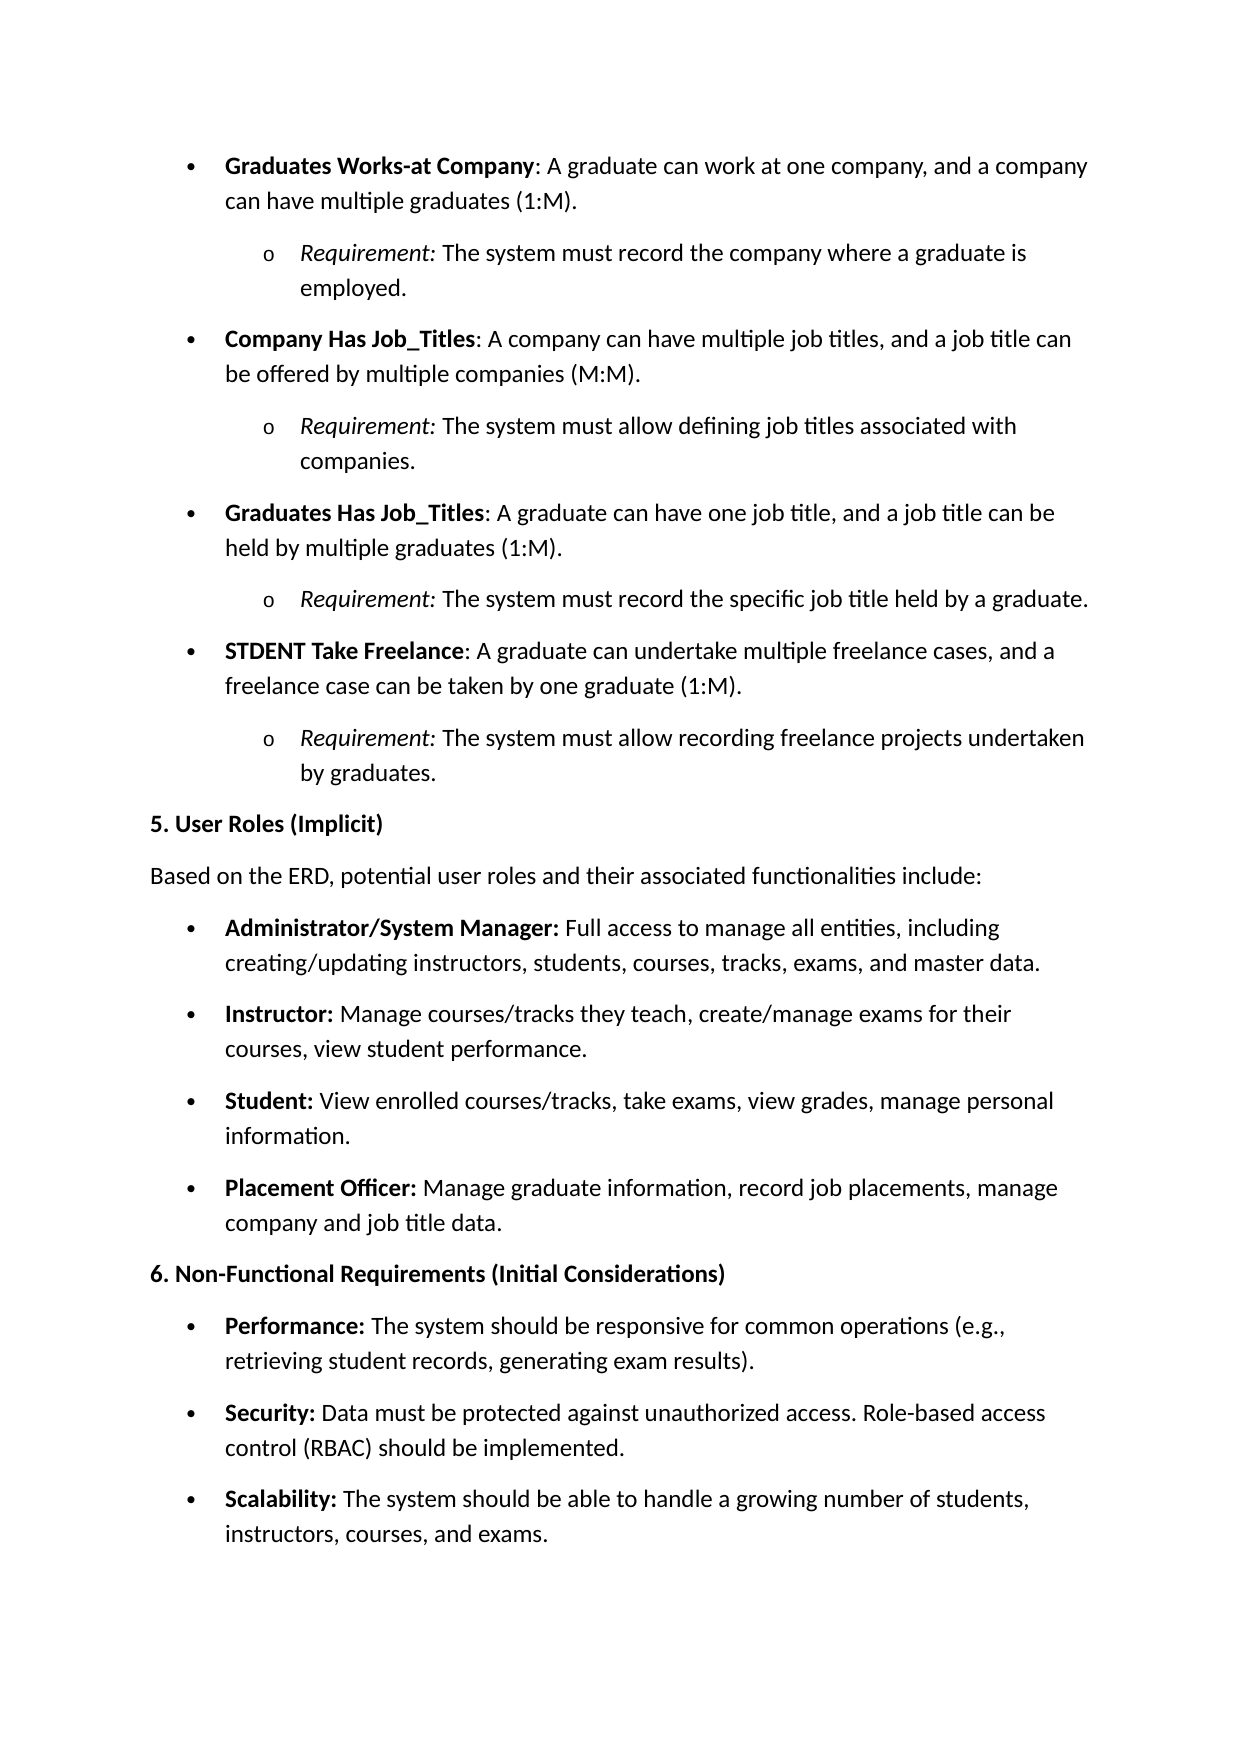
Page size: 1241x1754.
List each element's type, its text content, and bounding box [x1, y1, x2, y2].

list Security: Data must be protected against unauthorized access. Role-based access control (RBAC) should be implemented. [187, 1397, 1090, 1462]
list Student: View enrolled courses/tracks, take exams, view grades, manage personal information. [187, 1085, 1090, 1151]
list Requirement: The system must allow recording freelance projects undertaken by graduates. [262, 722, 1090, 787]
list Placement Officer: Manage graduate information, record job placements, manage company and job title data. [187, 1172, 1090, 1237]
list Graduates Has Job_Titles: A graduate can have one job title, and a job title can be held by multiple graduates (1:M). [187, 497, 1090, 562]
list Requirement: The system must record the company where a graduate is employed. [262, 237, 1090, 302]
list Instructor: Manage courses/tracks they teach, create/manage exams for their courses, view student performance. [187, 998, 1090, 1064]
list Requirement: The system must record the specific job title held by a graduate. [262, 583, 1090, 614]
list Company Has Job_Titles: A company can have multiple job titles, and a job title can be offered by multiple companies (M:M). [187, 323, 1090, 389]
list Performance: The system should be responsive for common operations (e.g., retrieving student records, generating exam results). [187, 1310, 1090, 1376]
text Based on the ERD, potential user roles and their associated functionalities include: [150, 860, 1090, 891]
list Administrator/System Manager: Full access to manage all entities, including creating/updating instructors, students, courses, tracks, exams, and master data. [187, 912, 1090, 977]
list Requirement: The system must allow defining job titles associated with companies. [262, 410, 1090, 476]
list Scalability: The system should be able to handle a growing number of students, instructors, courses, and exams. [187, 1483, 1090, 1549]
list STDENT Take Freelance: A graduate can undertake multiple freelance cases, and a freelance case can be taken by one graduate (1:M). [187, 635, 1090, 701]
text 5. User Roles (Implicit) [150, 808, 1090, 839]
text 6. Non-Functional Requirements (Initial Considerations) [150, 1258, 1090, 1289]
list Graduates Works-at Company: A graduate can work at one company, and a company can have multiple graduates (1:M). [187, 150, 1090, 216]
